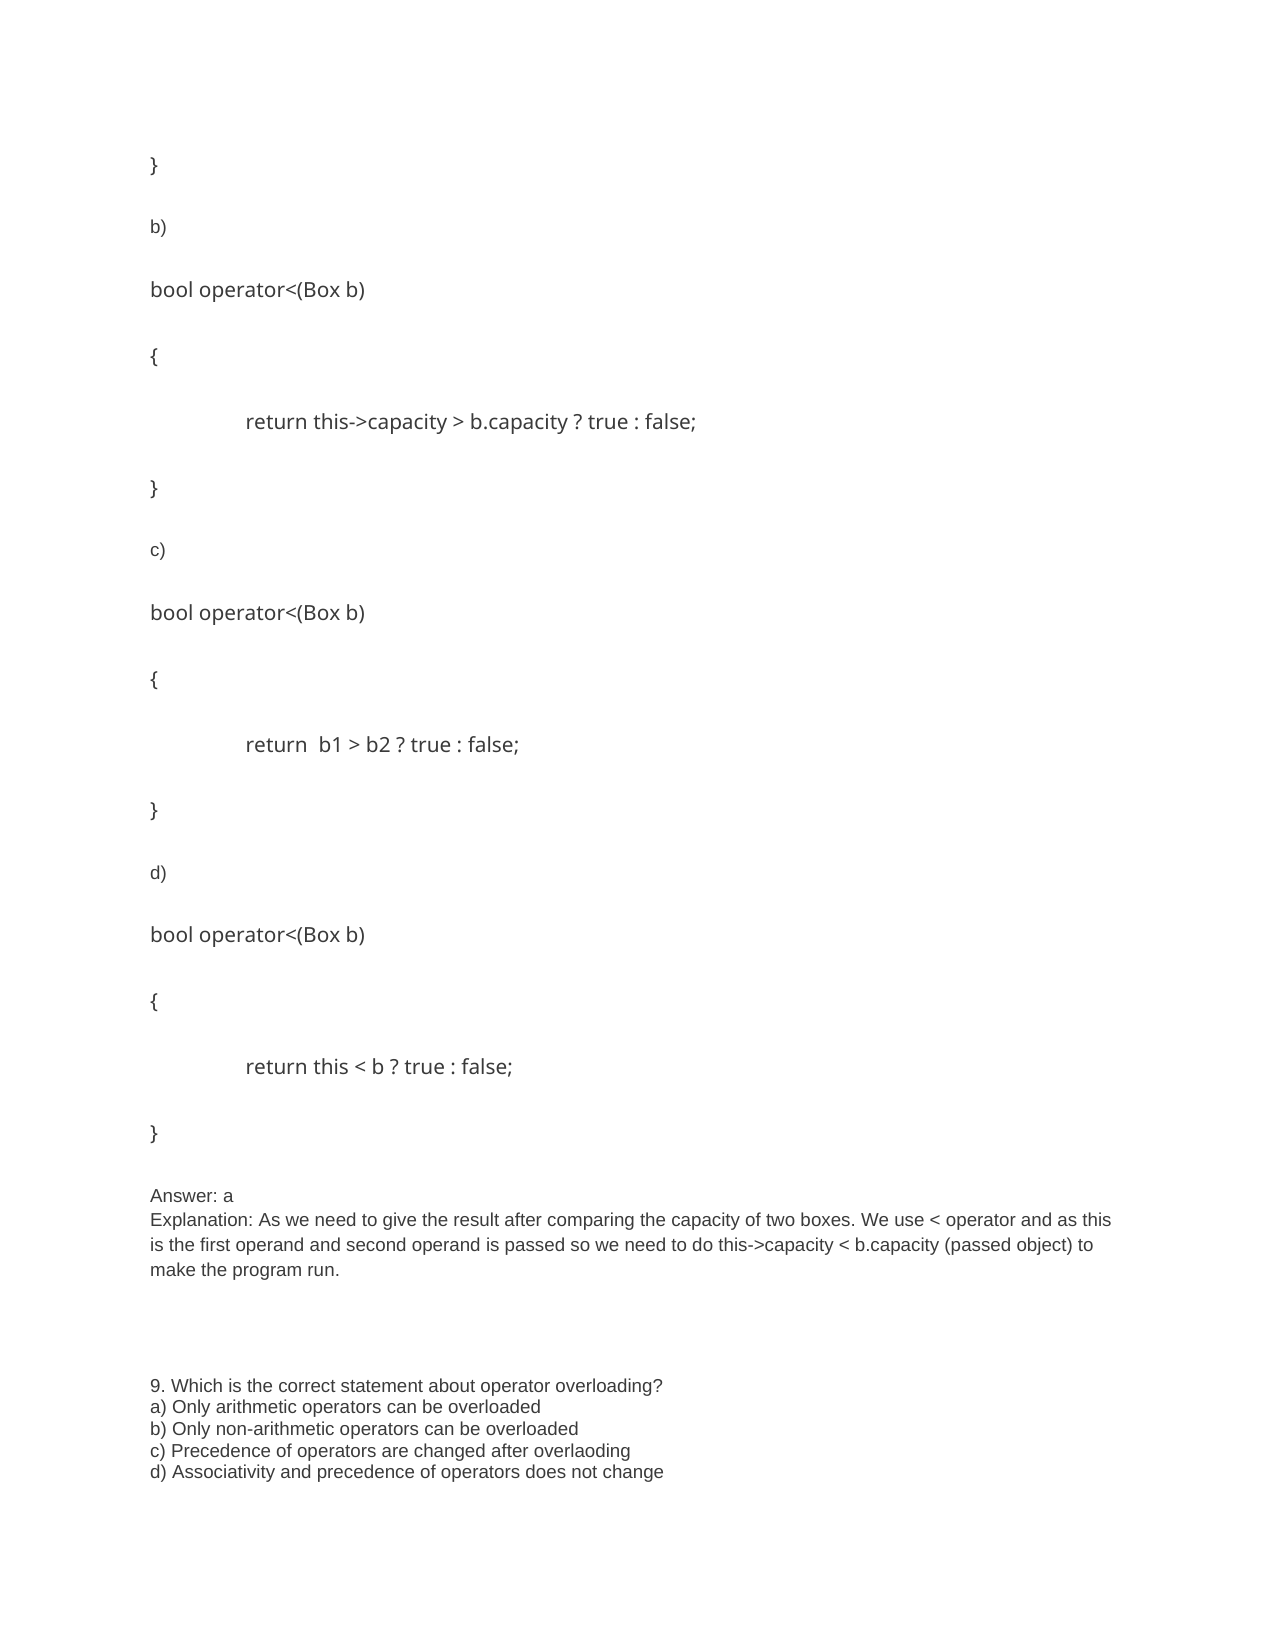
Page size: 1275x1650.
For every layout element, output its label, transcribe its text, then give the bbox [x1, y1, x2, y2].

text bool operator<(Box b) [150, 275, 1125, 303]
text b) [150, 216, 1125, 237]
text { [150, 341, 1125, 369]
text return b1 > b2 ? true : false; [150, 730, 1125, 758]
text } [150, 150, 1125, 178]
text d) [150, 862, 1125, 883]
text return this < b ? true : false; [150, 1052, 1125, 1081]
text } [150, 473, 1125, 501]
text { [150, 664, 1125, 692]
text { [150, 987, 1125, 1015]
text bool operator<(Box b) [150, 598, 1125, 626]
text return this->capacity > b.capacity ? true : false; [150, 407, 1125, 435]
text 9. Which is the correct statement about operator overloading? a) Only arithmetic operators can be overloaded b) Only non-arithmetic operators can be overloaded c) Precedence of operators are changed after overlaoding d) Associativity and precedence of operators does not change [150, 1375, 1125, 1483]
text Answer: a Explanation: As we need to give the result after comparing the capacity of two boxes. We use < operator and as this is the first operand and second operand is passed so we need to do this->capacity < b.capacity (passed object) to make the program run. [150, 1184, 1125, 1280]
text } [150, 1118, 1125, 1147]
text bool operator<(Box b) [150, 921, 1125, 949]
text } [150, 796, 1125, 824]
text c) [150, 539, 1125, 560]
